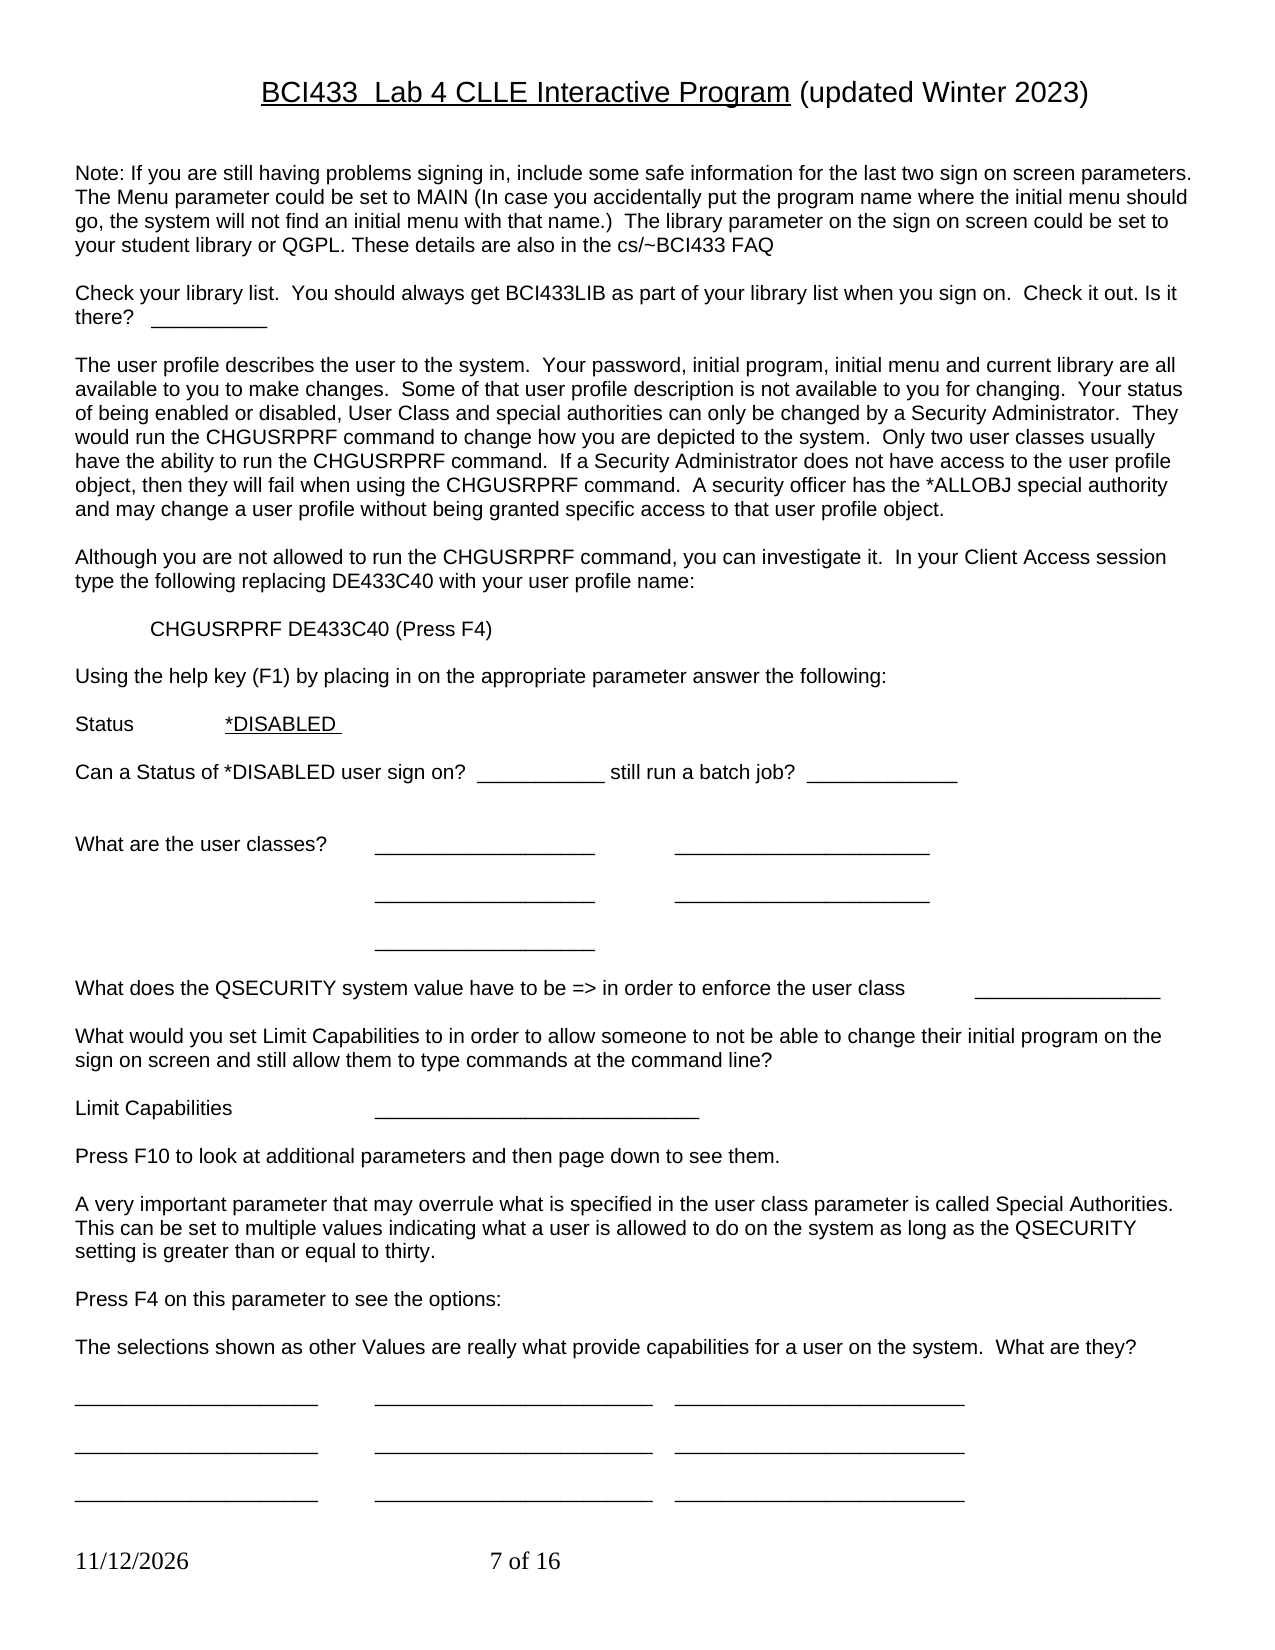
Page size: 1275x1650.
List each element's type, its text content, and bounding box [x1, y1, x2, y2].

text object, then they will fail when using the CHGUSRPRF command. A security officer has the *ALLOBJ special authority and may change a user profile without being granted specific access to that user profile object. [75, 473, 1200, 521]
text _____________________ ________________________ _________________________ [75, 1431, 1200, 1455]
text Check your library list. You should always get BCI433LIB as part of your library list when you sign on. Check it out. Is it there? __________ [75, 281, 1200, 329]
text What does the QSECURITY system value have to be => in order to enforce the user class ________________ [75, 976, 1200, 1000]
text Can a Status of *DISABLED user sign on? ___________ still run a batch job? _____________ [75, 760, 1200, 784]
text Limit Capabilities ____________________________ [75, 1096, 1200, 1119]
text The selections shown as other Values are really what provide capabilities for a user on the system. What are they? [75, 1335, 1200, 1359]
text What would you set Limit Capabilities to in order to allow someone to not be able to change their initial program on the sign on screen and still allow them to type commands at the command line? [75, 1024, 1200, 1072]
text _____________________ ________________________ _________________________ [75, 1479, 1200, 1503]
text _____________________ ________________________ _________________________ [75, 1383, 1200, 1407]
text Press F4 on this parameter to see the options: [75, 1287, 1200, 1311]
text Status *DISABLED [75, 712, 1200, 736]
text Press F10 to look at additional parameters and then page down to see them. [75, 1143, 1200, 1167]
text What are the user classes? ___________________ ______________________ [75, 832, 1200, 856]
text Note: If you are still having problems signing in, include some safe information for the last two sign on screen parameters. The Menu parameter could be set to MAIN (In case you accidentally put the program name where the initial menu should go, the system will not find an initial menu with that name.) The library parameter on the sign on screen could be set to your student library or QGPL. These details are also in the cs/~BCI433 FAQ [75, 161, 1200, 257]
text The user profile describes the user to the system. Your password, initial program, initial menu and current library are all available to you to make changes. Some of that user profile description is not available to you for changing. Your status of being enabled or disabled, User Class and special authorities can only be changed by a Security Administrator. They would run the CHGUSRPRF command to change how you are depicted to the system. Only two user classes usually have the ability to run the CHGUSRPRF command. If a Security Administrator does not have access to the user profile [75, 353, 1200, 473]
text A very important parameter that may overrule what is specified in the user class parameter is called Special Authorities. [75, 1191, 1200, 1215]
text Using the help key (F1) by placing in on the appropriate parameter answer the following: [75, 664, 1200, 688]
text CHGUSRPRF DE433C40 (Press F4) [75, 616, 1200, 640]
text ___________________ ______________________ [75, 880, 1200, 904]
text Although you are not allowed to run the CHGUSRPRF command, you can investigate it. In your Client Access session type the following replacing DE433C40 with your user profile name: [75, 544, 1200, 592]
text This can be set to multiple values indicating what a user is allowed to do on the system as long as the QSECURITY setting is greater than or equal to thirty. [75, 1215, 1200, 1263]
text ___________________ [75, 928, 1200, 952]
